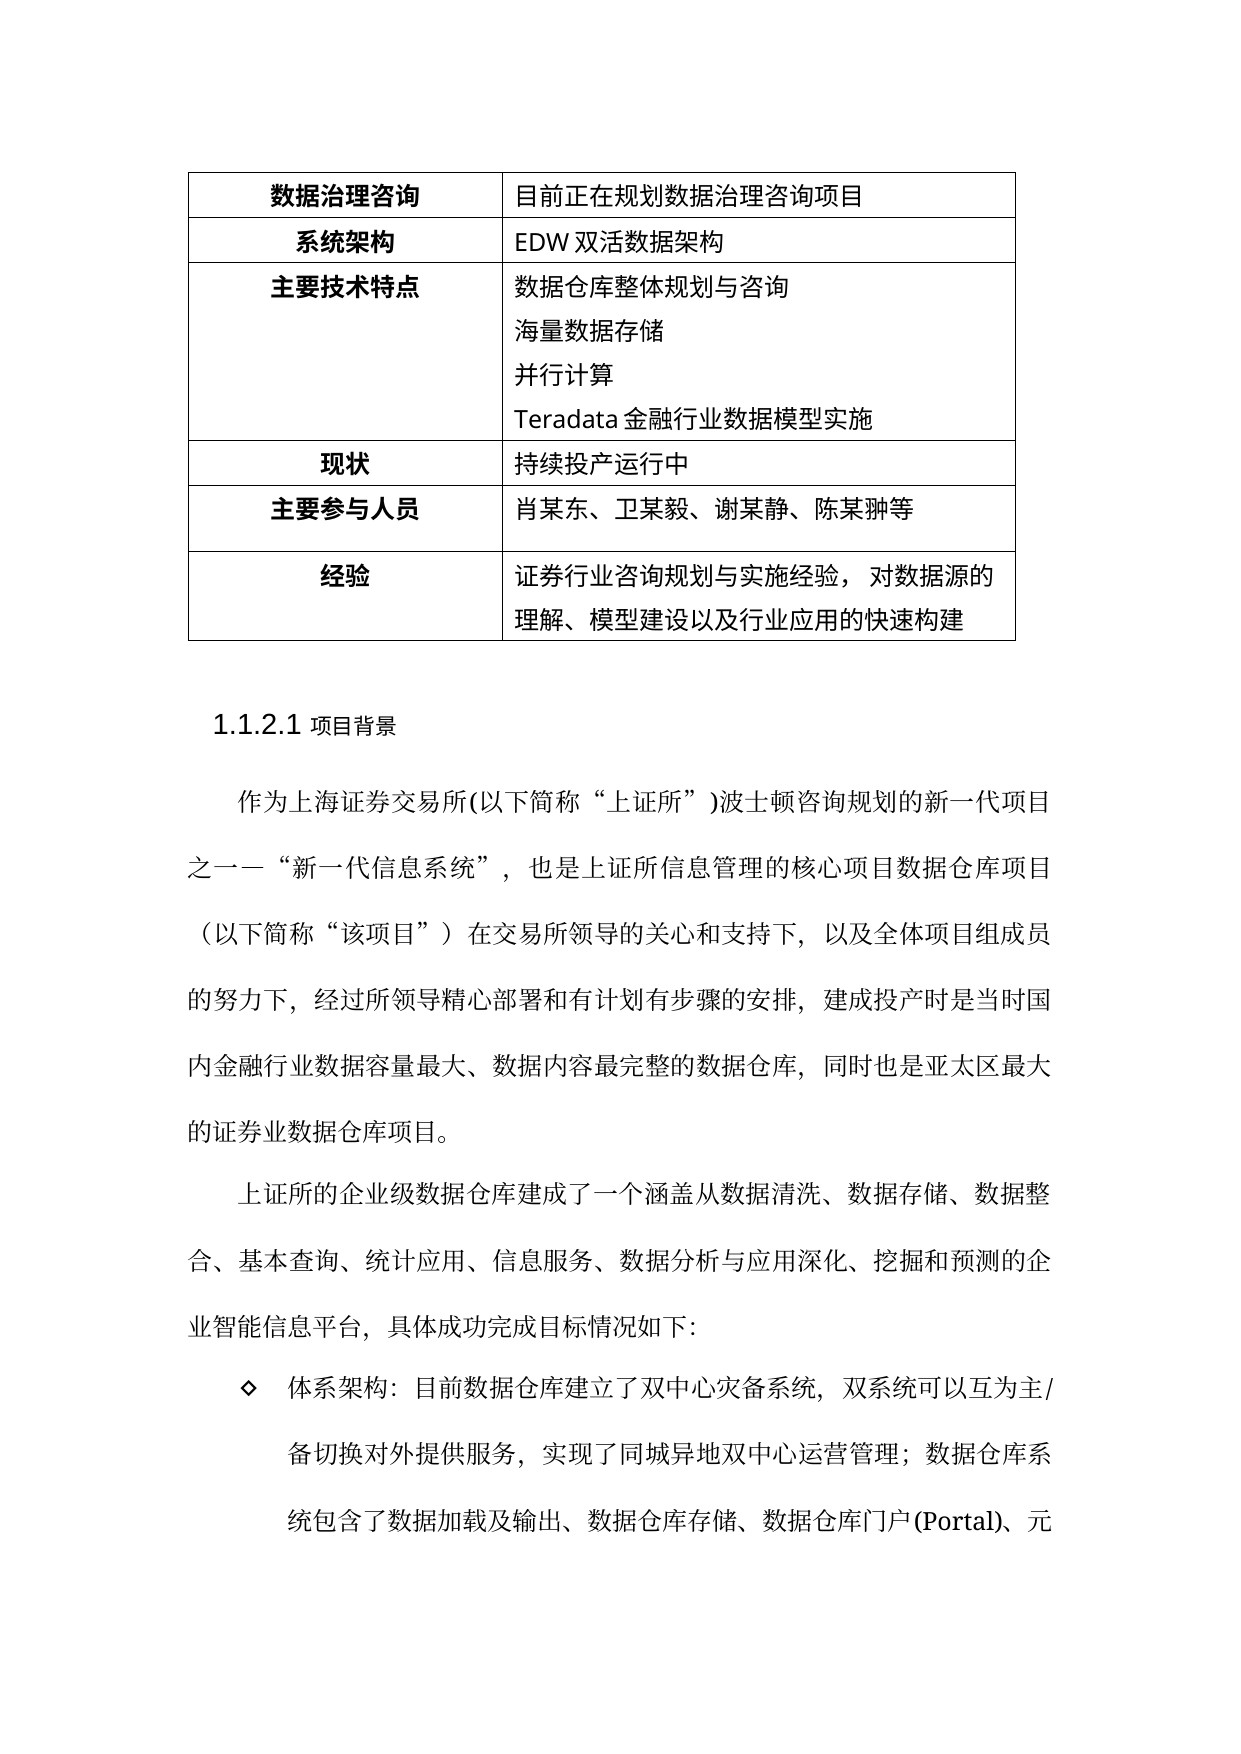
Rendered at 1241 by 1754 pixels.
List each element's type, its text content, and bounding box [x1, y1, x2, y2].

table_cell 持续投产运行中 [503, 441, 1015, 484]
table_cell 数据仓库整体规划与咨询 海量数据存储 并行计算 Teradata金融行业数据模型实施 [503, 263, 1015, 439]
subtitle 项目背景 [212, 702, 1028, 746]
table_cell 肖某东、卫某毅、谢某静、陈某翀等 [503, 486, 1015, 551]
table_cell 数据治理咨询 [189, 173, 502, 217]
table_cell 系统架构 [189, 218, 502, 262]
table_cell 现状 [189, 441, 502, 484]
text 作为上海证券交易所(以下简称“上证所”)波士顿咨询规划的新一代项目之一—“新一代信息系统”，也是上证所信息管理的核心项目数据仓库项目（以下简称“该项目”）在交易所领导的关心和支持下，以及全体项目组成员的努力下，经过所领导精心部署和有计划有步骤的安排，建成投产时是当时国内金融行业数据容量最大、数据内容最完整的数据仓库，同时也是亚太区最大的证券业数据仓库项目。 [187, 779, 1053, 1153]
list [237, 1365, 1053, 1541]
table_cell 经验 [189, 552, 502, 640]
text 上证所的企业级数据仓库建成了一个涵盖从数据清洗、数据存储、数据整合、基本查询、统计应用、信息服务、数据分析与应用深化、挖掘和预测的企业智能信息平台，具体成功完成目标情况如下： [187, 1171, 1053, 1347]
table_cell 主要技术特点 [189, 263, 502, 439]
table_cell EDW双活数据架构 [503, 218, 1015, 262]
table_cell 主要参与人员 [189, 486, 502, 551]
table_cell 证券行业咨询规划与实施经验， 对数据源的理解、模型建设以及行业应用的快速构建 [503, 552, 1015, 640]
table_cell 目前正在规划数据治理咨询项目 [503, 173, 1015, 217]
